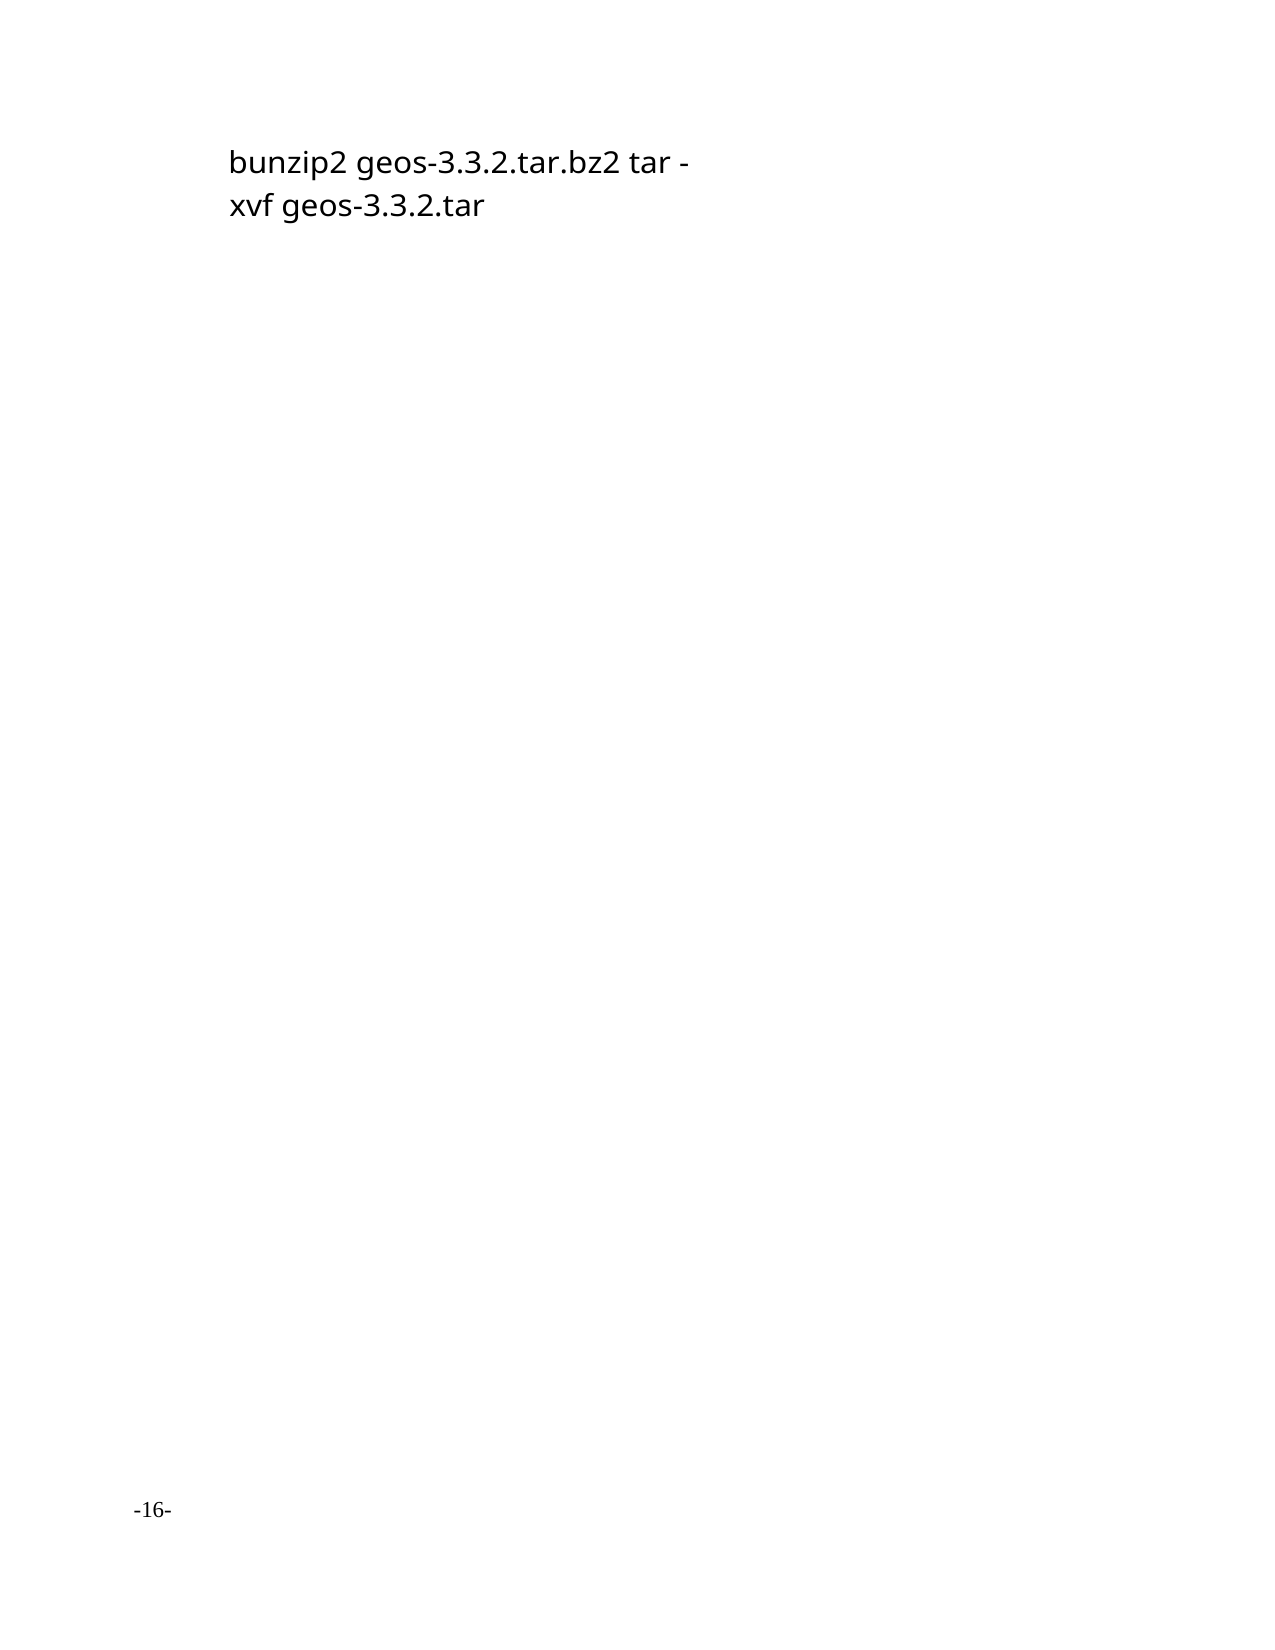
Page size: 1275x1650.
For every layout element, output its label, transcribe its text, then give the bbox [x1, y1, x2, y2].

text bunzip2 geos-3.3.2.tar.bz2 tar -xvf geos-3.3.2.tar [228, 142, 719, 225]
